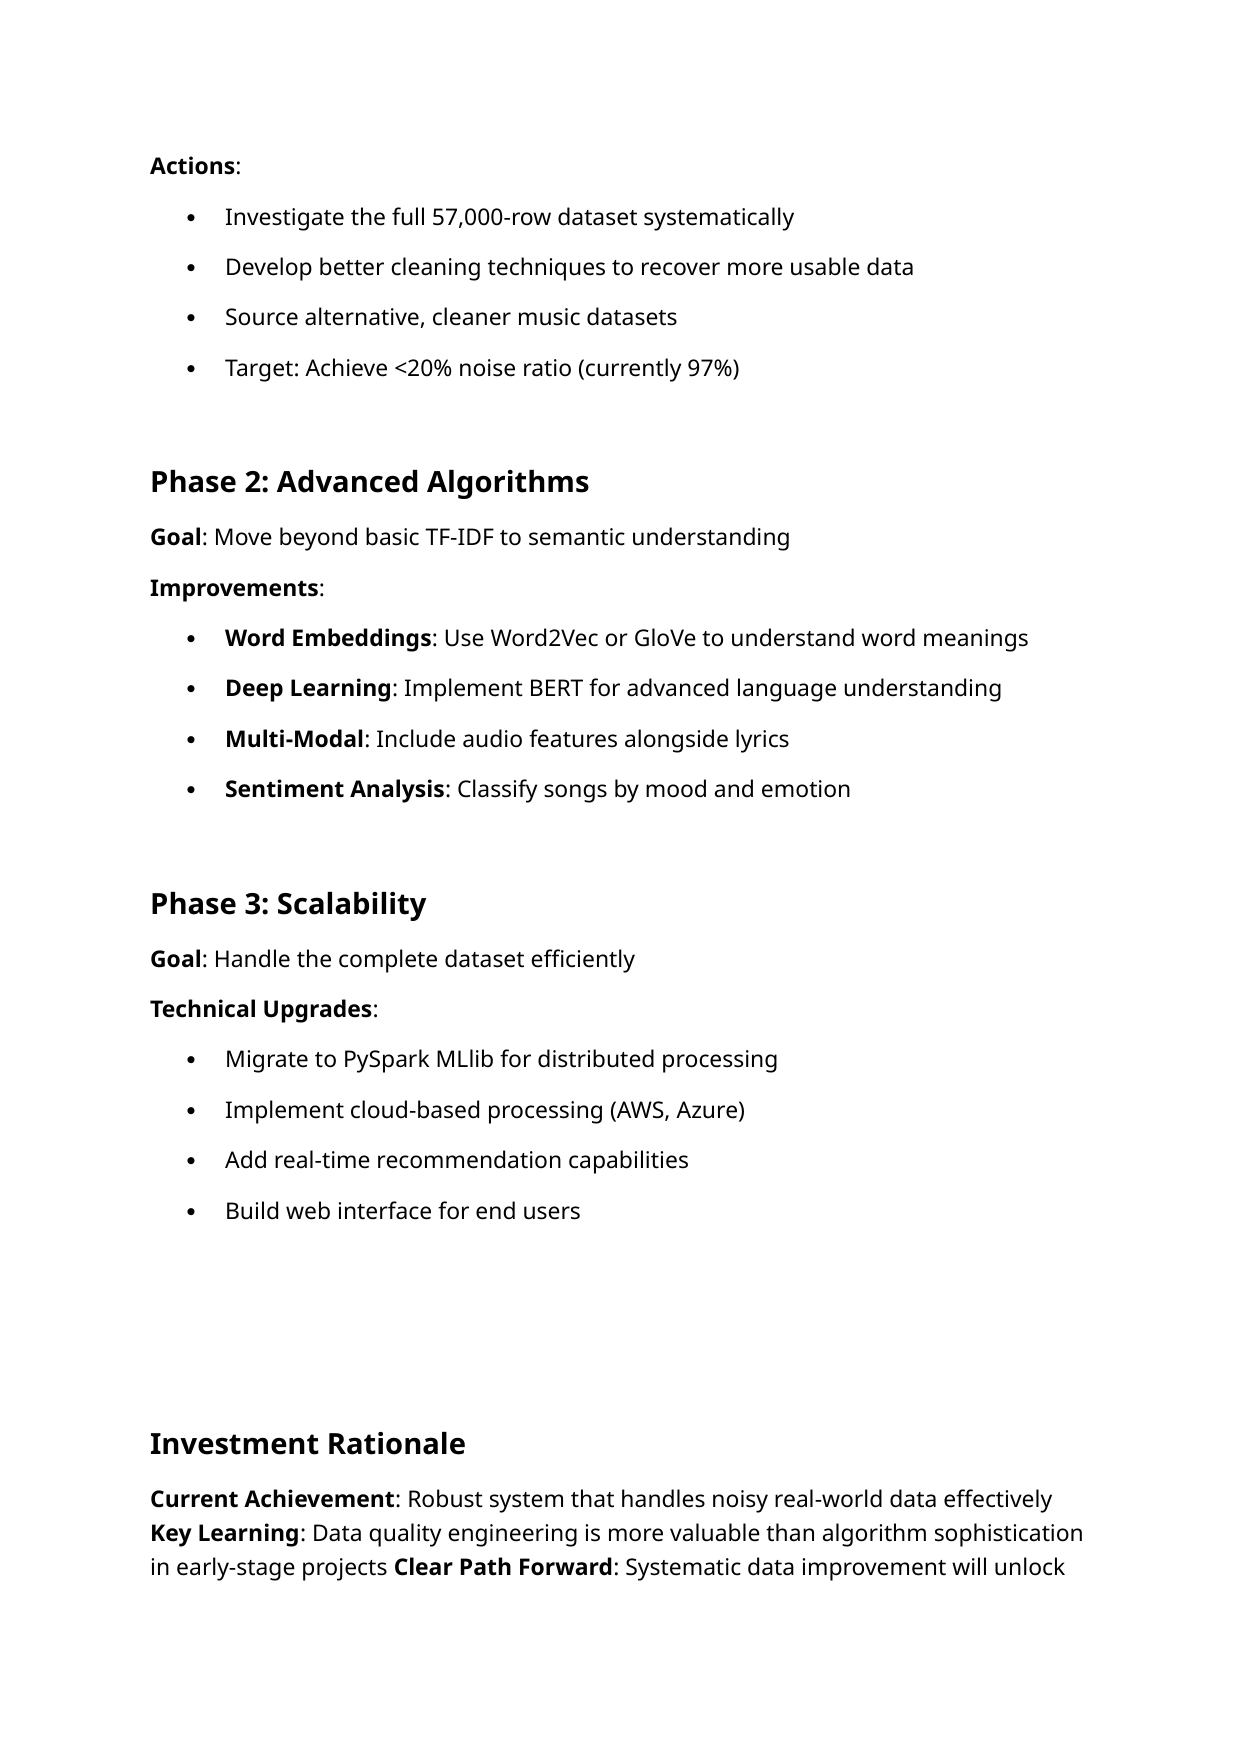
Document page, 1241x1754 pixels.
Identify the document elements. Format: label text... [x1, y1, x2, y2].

text Phase 3: Scalability [150, 883, 1090, 923]
text Technical Upgrades: [150, 993, 1090, 1024]
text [150, 1483, 1090, 1582]
list Add real-time recommendation capabilities [187, 1144, 1090, 1175]
text Phase 2: Advanced Algorithms [150, 462, 1090, 501]
list Develop better cleaning techniques to recover more usable data [187, 251, 1090, 282]
list Source alternative, cleaner music datasets [187, 301, 1090, 332]
list Investigate the full 57,000-row dataset systematically [187, 200, 1090, 232]
text Goal: Move beyond basic TF-IDF to semantic understanding [150, 521, 1090, 552]
list Implement cloud-based processing (AWS, Azure) [187, 1094, 1090, 1125]
list Multi-Modal: Include audio features alongside lyrics [187, 723, 1090, 754]
list Word Embeddings: Use Word2Vec or GloVe to understand word meanings [187, 622, 1090, 653]
text Investment Rationale [150, 1423, 1090, 1463]
list Deep Learning: Implement BERT for advanced language understanding [187, 672, 1090, 703]
list Sentiment Analysis: Classify songs by mood and emotion [187, 773, 1090, 804]
text Improvements: [150, 571, 1090, 603]
text Actions: [150, 150, 1090, 181]
list Build web interface for end users [187, 1194, 1090, 1226]
list Target: Achieve <20% noise ratio (currently 97%) [187, 352, 1090, 383]
list Migrate to PySpark MLlib for distributed processing [187, 1043, 1090, 1074]
text Goal: Handle the complete dataset efficiently [150, 942, 1090, 974]
